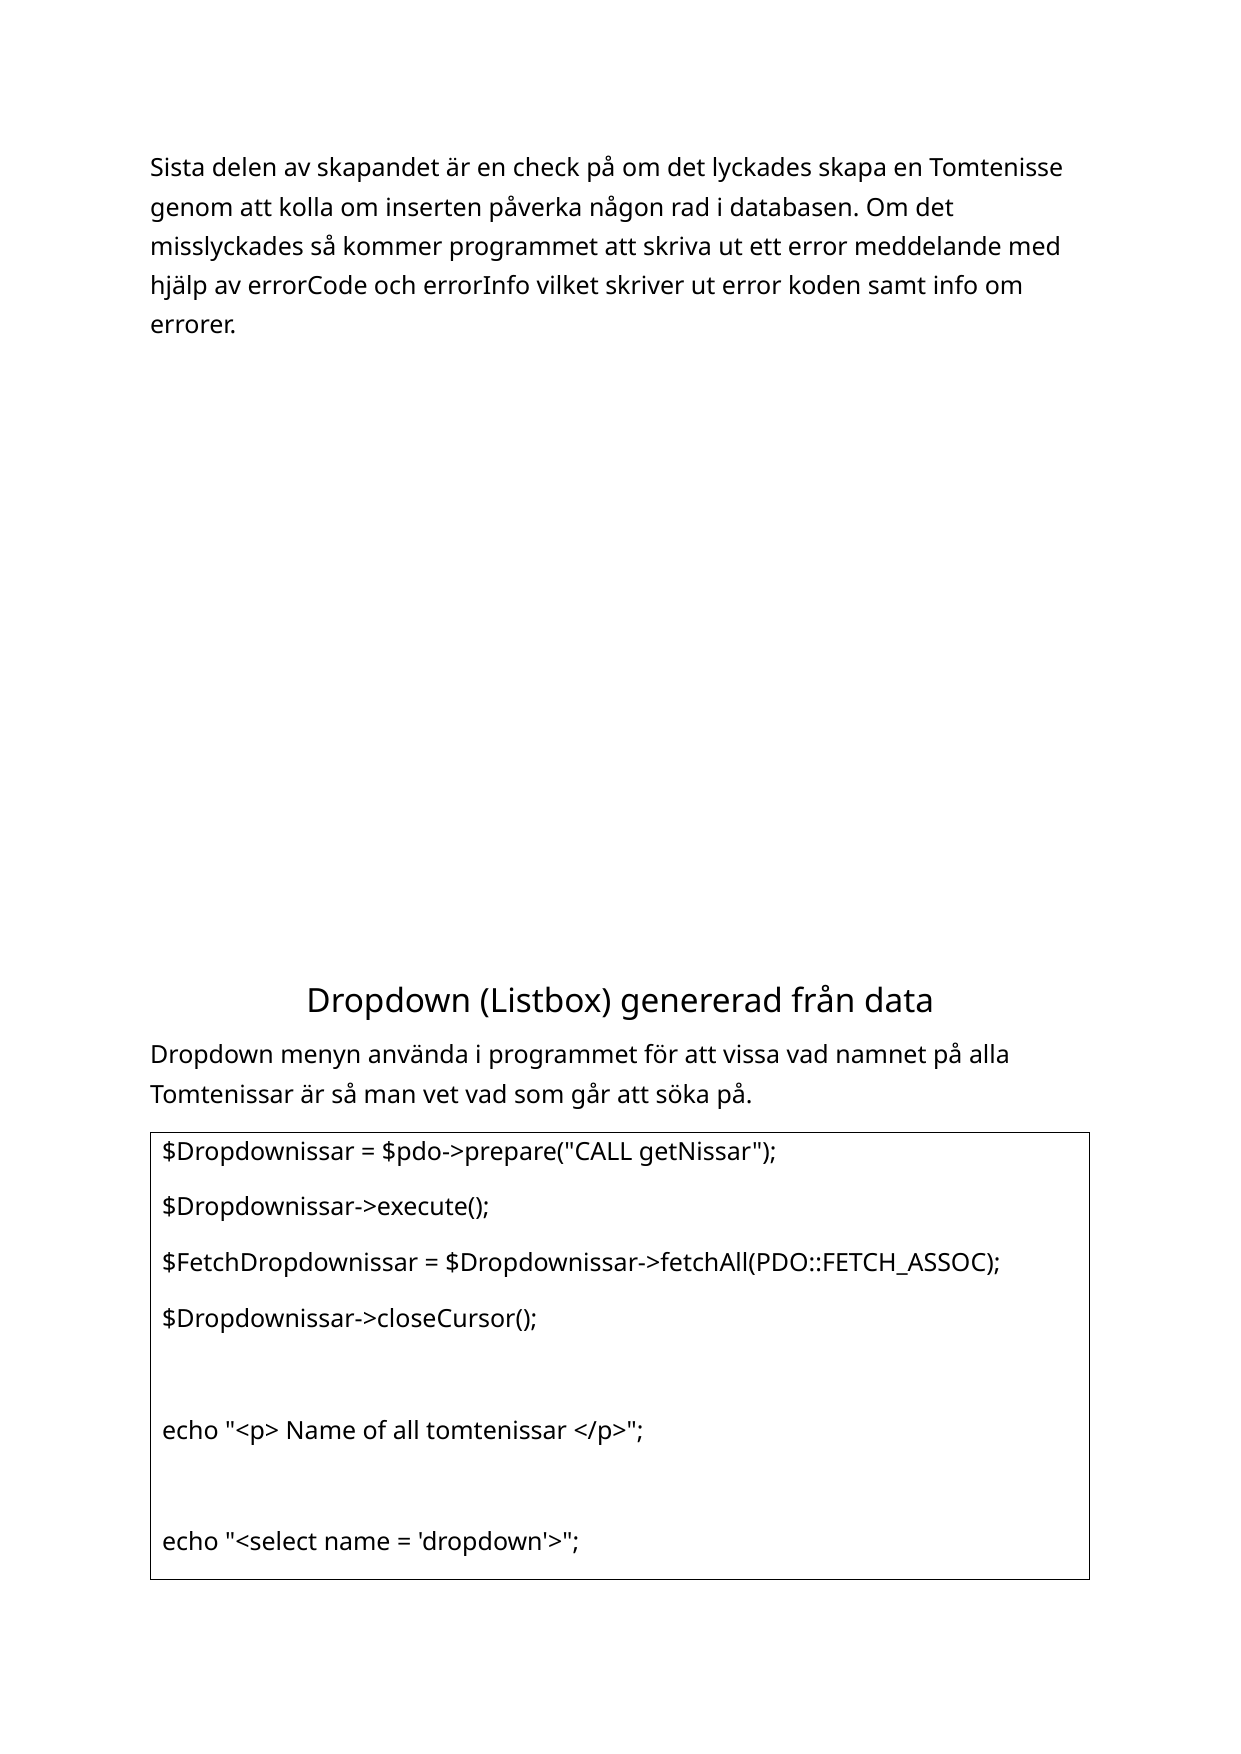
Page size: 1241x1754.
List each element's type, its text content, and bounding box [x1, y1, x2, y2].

text Sista delen av skapandet är en check på om det lyckades skapa en Tomtenisse genom att kolla om inserten påverka någon rad i databasen. Om det misslyckades så kommer programmet att skriva ut ett error meddelande med hjälp av errorCode och errorInfo vilket skriver ut error koden samt info om errorer. [150, 150, 1090, 341]
text Dropdown menyn använda i programmet för att vissa vad namnet på alla Tomtenissar är så man vet vad som går att söka på. [150, 1037, 1090, 1110]
subtitle Dropdown (Listbox) genererad från data [150, 977, 1090, 1022]
